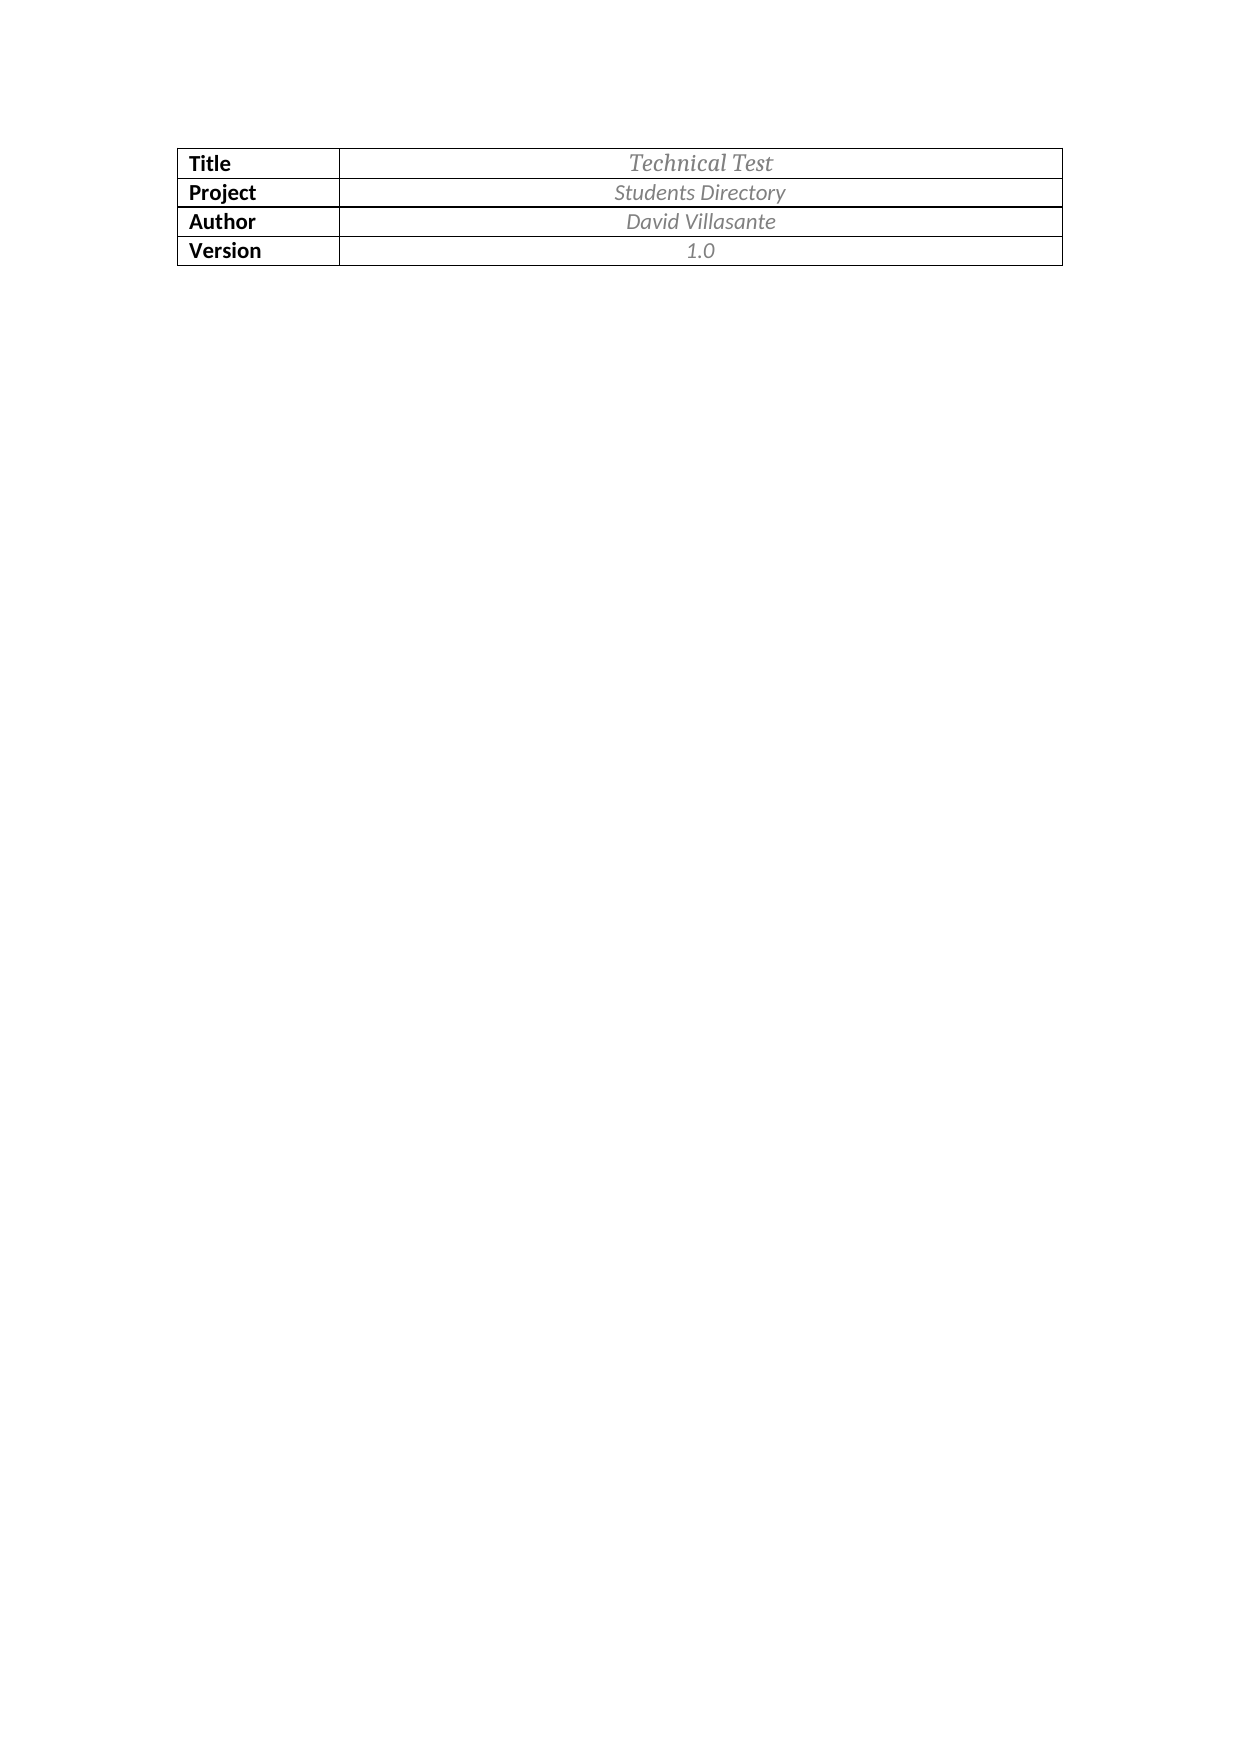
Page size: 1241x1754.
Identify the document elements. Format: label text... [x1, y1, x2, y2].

table_cell Students Directory [340, 179, 1062, 206]
table_header Technical Test [340, 149, 1062, 177]
table_cell 1.0 [340, 237, 1062, 264]
table_cell David Villasante [340, 208, 1062, 236]
table_cell Version [178, 237, 339, 264]
table_cell Author [178, 208, 339, 236]
table_header Title [178, 149, 339, 177]
table_cell Project [178, 179, 339, 206]
